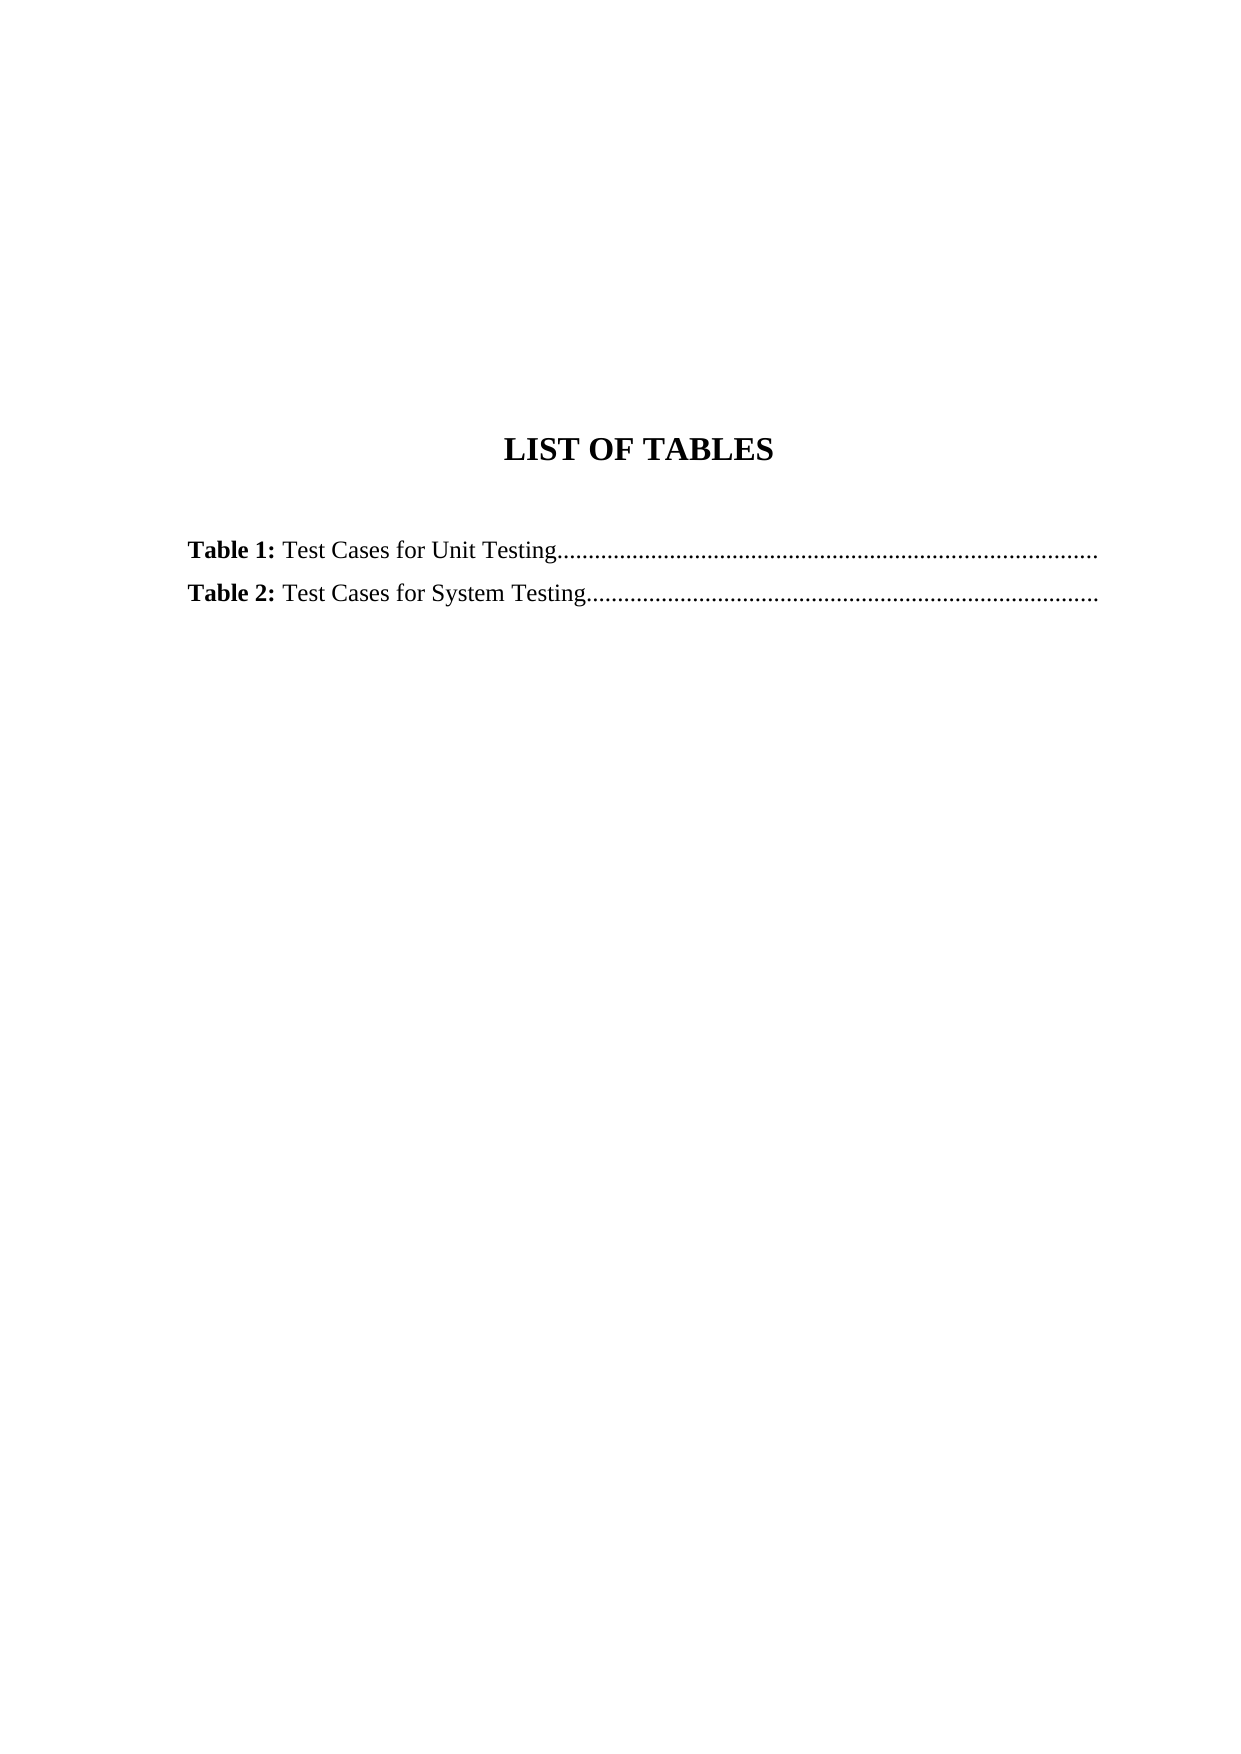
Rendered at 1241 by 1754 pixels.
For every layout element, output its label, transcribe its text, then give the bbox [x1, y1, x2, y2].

text Table 1: Test Cases for Unit Testing 23 [187, 535, 1090, 563]
subtitle LIST OF TABLES [187, 429, 1090, 468]
text Table 2: Test Cases for System Testing 24 [187, 578, 1090, 607]
